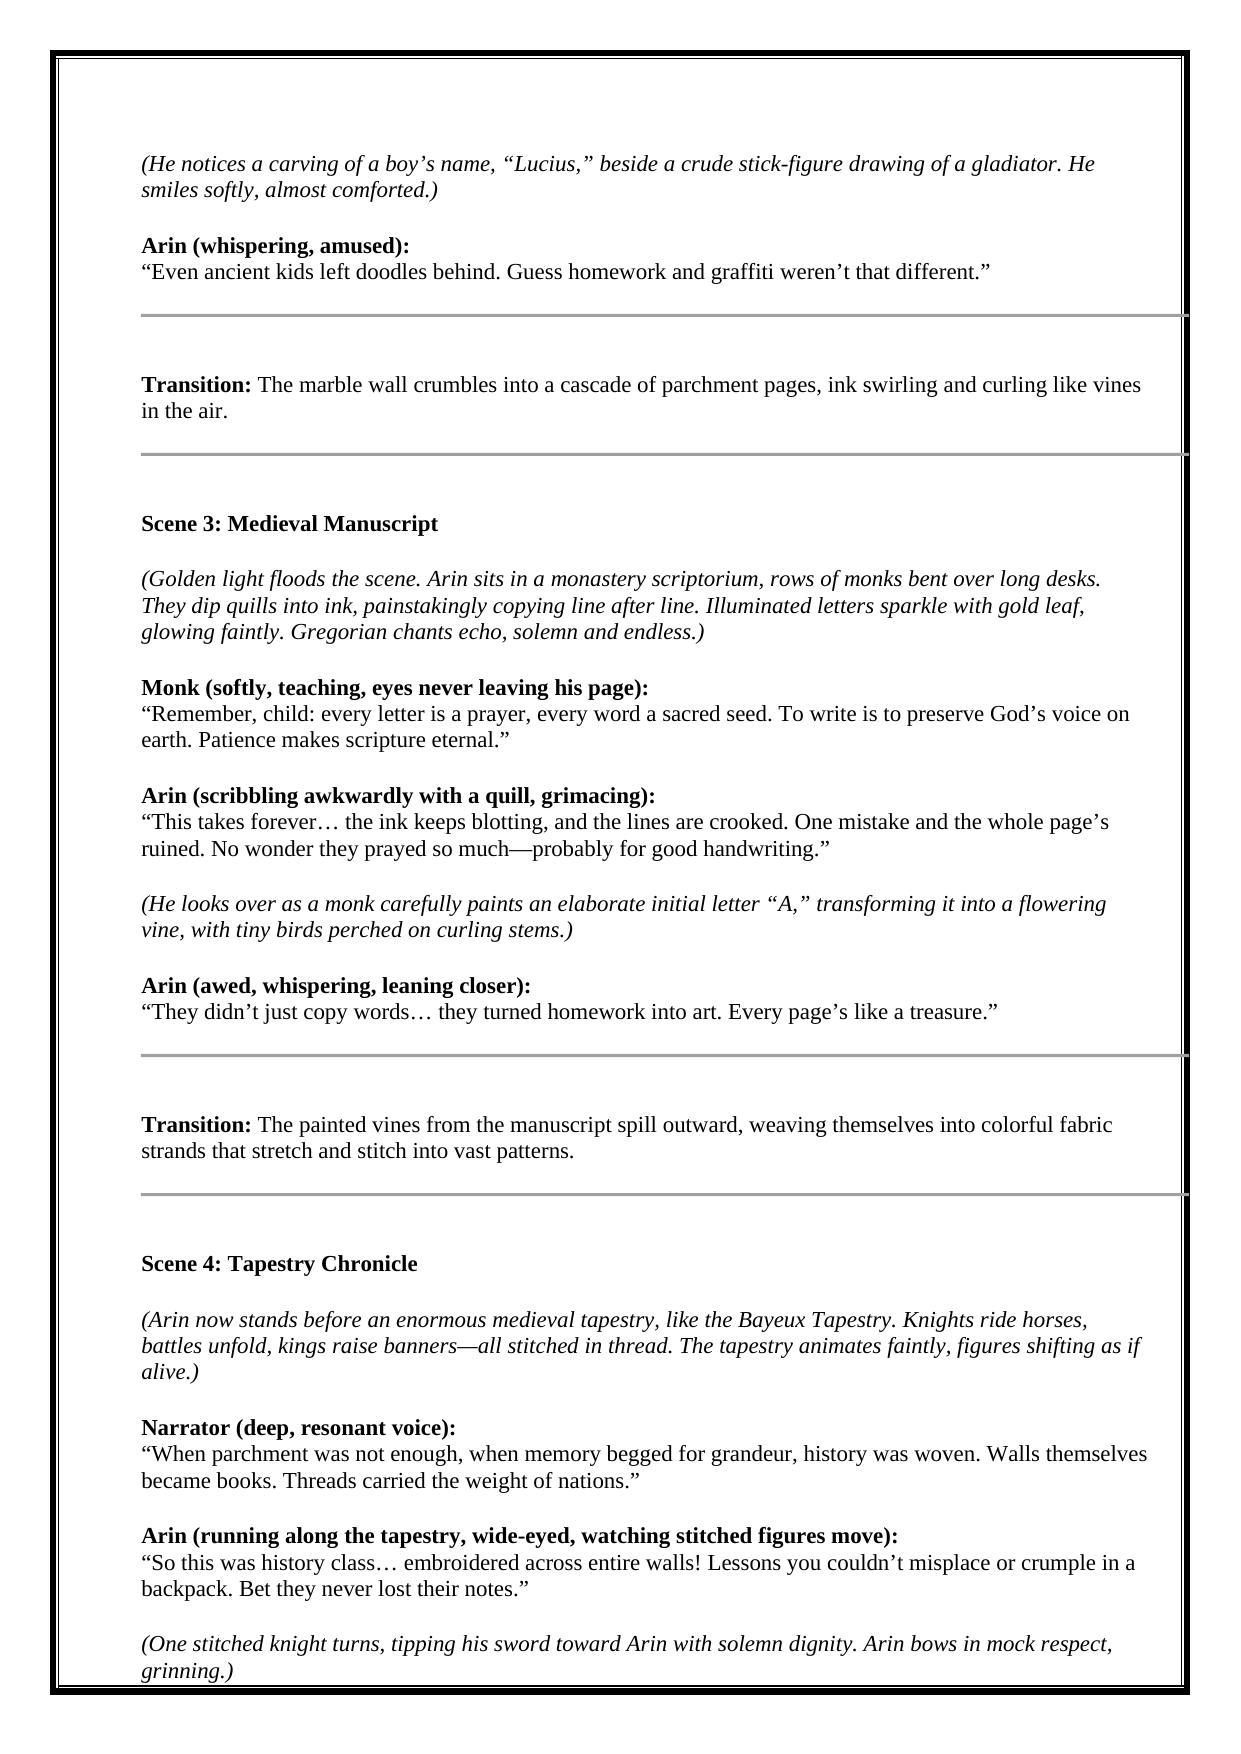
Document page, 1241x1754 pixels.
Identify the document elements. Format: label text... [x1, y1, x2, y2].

text Transition: The painted vines from the manuscript spill outward, weaving themselves into colorful fabric strands that stretch and stitch into vast patterns. [141, 1111, 1152, 1164]
text (He notices a carving of a boy’s name, “Lucius,” beside a crude stick-figure drawing of a gladiator. He smiles softly, almost comforted.) [141, 150, 1152, 203]
text Narrator (deep, resonant voice): “When parchment was not enough, when memory begged for grandeur, history was woven. Walls themselves became books. Threads carried the weight of nations.” [141, 1414, 1152, 1493]
text Arin (running along the tapestry, wide-eyed, watching stitched figures move): “So this was history class… embroidered across entire walls! Lessons you couldn’t misplace or crumple in a backpack. Bet they never lost their notes.” [141, 1522, 1152, 1601]
text (One stitched knight turns, tipping his sword toward Arin with solemn dignity. Arin bows in mock respect, grinning.) [141, 1630, 1152, 1683]
text Arin (scribbling awkwardly with a quill, grimacing): “This takes forever… the ink keeps blotting, and the lines are crooked. One mistake and the whole page’s ruined. No wonder they prayed so much—probably for good handwriting.” [141, 782, 1152, 861]
text Transition: The marble wall crumbles into a cascade of parchment pages, ink swirling and curling like vines in the air. [141, 371, 1152, 424]
text Scene 3: Medieval Manuscript [141, 510, 1152, 536]
text (He looks over as a monk carefully paints an elaborate initial letter “A,” transforming it into a flowering vine, with tiny birds perched on curling stems.) [141, 890, 1152, 943]
text (Golden light floods the scene. Arin sits in a monastery scriptorium, rows of monks bent over long desks. They dip quills into ink, painstakingly copying line after line. Illuminated letters sparkle with gold leaf, glowing faintly. Gregorian chants echo, solemn and endless.) [141, 566, 1152, 644]
text Scene 4: Tapestry Chronicle [141, 1250, 1152, 1277]
text Arin (whispering, amused): “Even ancient kids left doodles behind. Guess homework and graffiti weren’t that different.” [141, 232, 1152, 284]
text Arin (awed, whispering, leaning closer): “They didn’t just copy words… they turned homework into art. Every page’s like a treasure.” [141, 972, 1152, 1025]
text (Arin now stands before an enormous medieval tapestry, like the Bayeux Tapestry. Knights ride horses, battles unfold, kings raise banners—all stitched in thread. The tapestry animates faintly, figures shifting as if alive.) [141, 1306, 1152, 1385]
text Monk (softly, teaching, eyes never leaving his page): “Remember, child: every letter is a prayer, every word a sacred seed. To write is to preserve God’s voice on earth. Patience makes scripture eternal.” [141, 674, 1152, 753]
